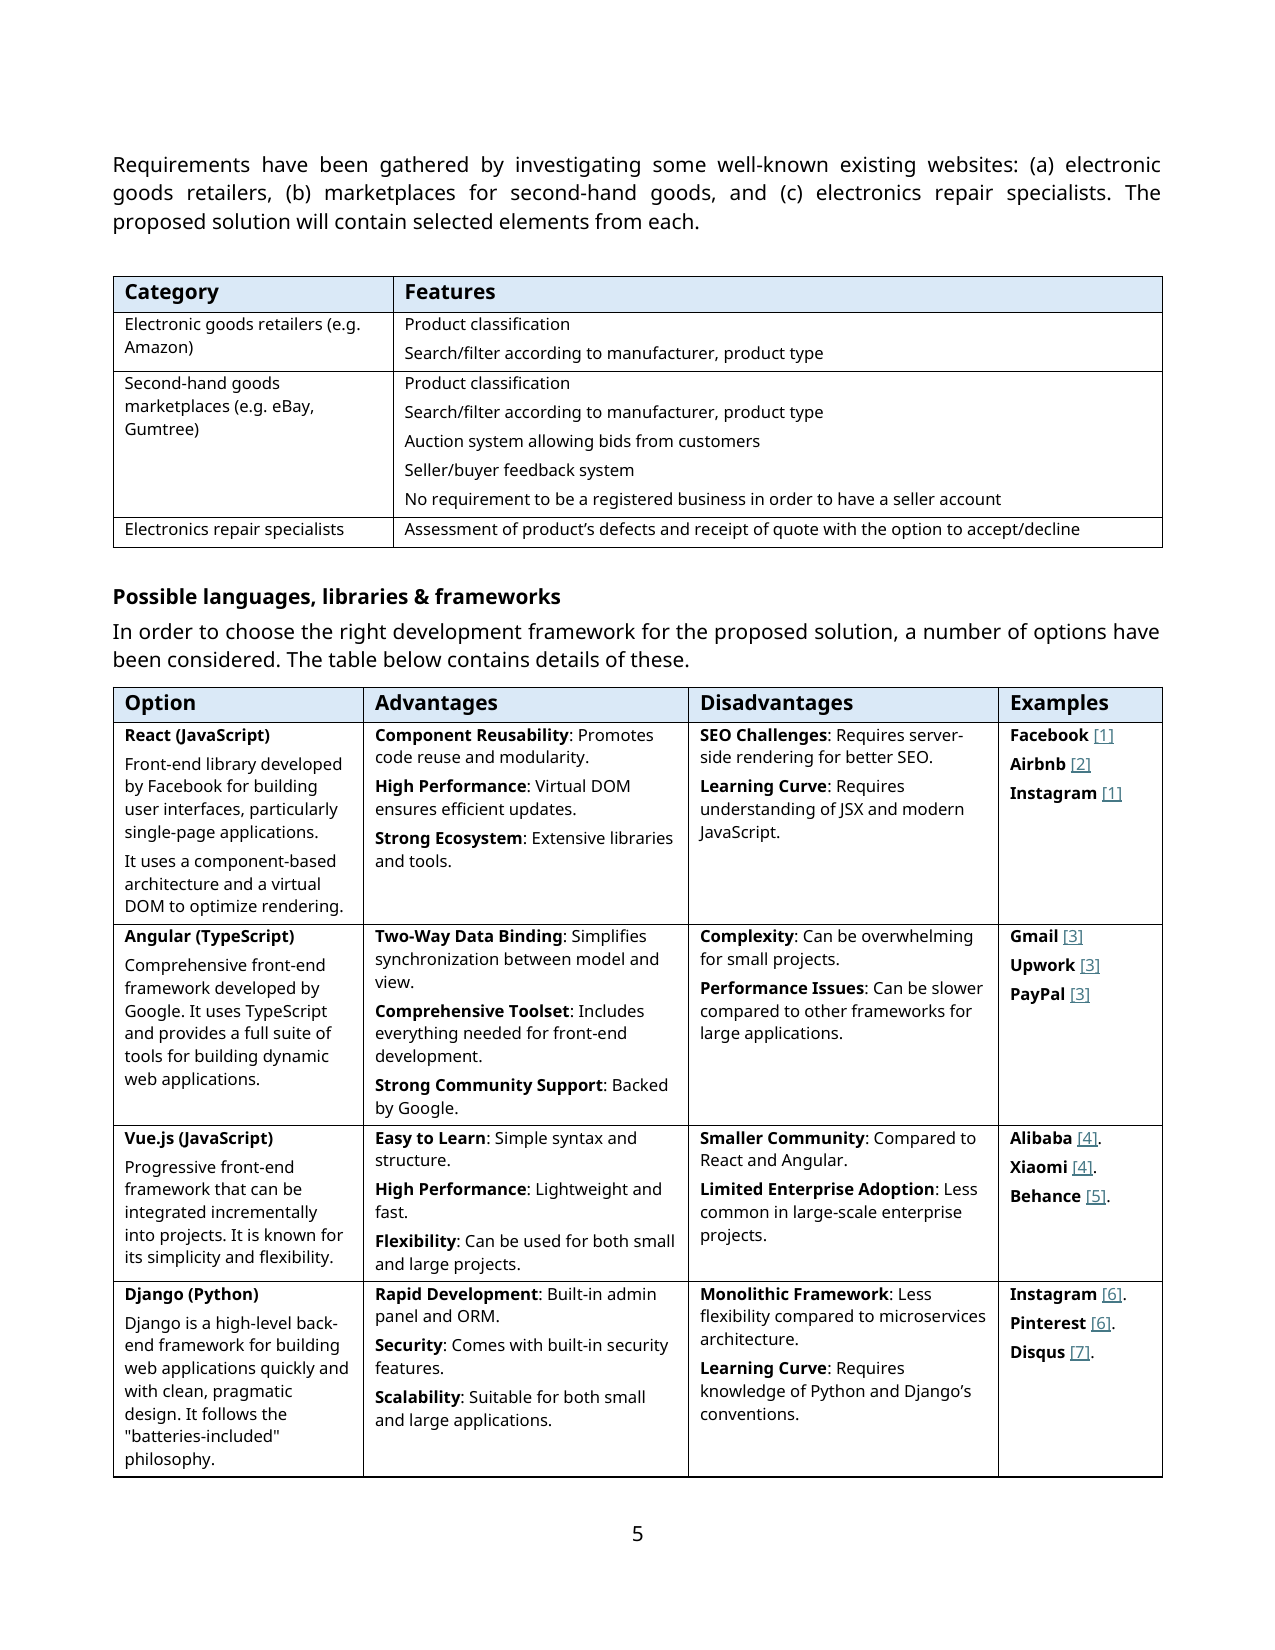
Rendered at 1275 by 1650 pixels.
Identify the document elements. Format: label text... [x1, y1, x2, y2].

table_cell Assessment of product’s defects and receipt of quote with the option to accept/decline [394, 518, 1162, 547]
table_header Disadvantages [689, 688, 998, 722]
table_cell Electronics repair specialists [114, 518, 393, 547]
table_cell Electronic goods retailers (e.g. Amazon) [114, 313, 393, 371]
table_cell Product classification Search/filter according to manufacturer, product type [394, 313, 1162, 371]
table_header Advantages [364, 688, 688, 722]
table_header Category [114, 277, 393, 312]
table_cell Complexity: Can be overwhelming for small projects. Performance Issues: Can be slower compared to other frameworks for large applications. [689, 925, 998, 1125]
table_cell Rapid Development: Built-in admin panel and ORM. Security: Comes with built-in security features. Scalability: Suitable for both small and large applications. [364, 1282, 688, 1476]
table_cell Vue.js (JavaScript) Progressive front-end framework that can be integrated incrementally into projects. It is known for its simplicity and flexibility. [114, 1126, 363, 1281]
table_cell Product classification Search/filter according to manufacturer, product type Auction system allowing bids from customers Seller/buyer feedback system No requirement to be a registered business in order to have a seller account [394, 372, 1162, 517]
table_cell Monolithic Framework: Less flexibility compared to microservices architecture. Learning Curve: Requires knowledge of Python and Django’s conventions. [689, 1282, 998, 1476]
table_cell Instagram [6]. Pinterest [6]. Disqus [7]. [999, 1282, 1162, 1476]
table_cell Smaller Community: Compared to React and Angular. Limited Enterprise Adoption: Less common in large-scale enterprise projects. [689, 1126, 998, 1281]
table_cell Alibaba [4]. Xiaomi [4]. Behance [5]. [999, 1126, 1162, 1281]
table_header Option [114, 688, 363, 722]
table_cell Second-hand goods marketplaces (e.g. eBay, Gumtree) [114, 372, 393, 517]
table_cell Component Reusability: Promotes code reuse and modularity. High Performance: Virtual DOM ensures efficient updates. Strong Ecosystem: Extensive libraries and tools. [364, 723, 688, 924]
table_cell Facebook [1] Airbnb [2] Instagram [1] [999, 723, 1162, 924]
text Possible languages, libraries & frameworks [112, 582, 1162, 611]
table_cell Angular (TypeScript) Comprehensive front-end framework developed by Google. It uses TypeScript and provides a full suite of tools for building dynamic web applications. [114, 925, 363, 1125]
table_header Examples [999, 688, 1162, 722]
table_cell Easy to Learn: Simple syntax and structure. High Performance: Lightweight and fast. Flexibility: Can be used for both small and large projects. [364, 1126, 688, 1281]
table_cell Two-Way Data Binding: Simplifies synchronization between model and view. Comprehensive Toolset: Includes everything needed for front-end development. Strong Community Support: Backed by Google. [364, 925, 688, 1125]
table_cell Gmail [3] Upwork [3] PayPal [3] [999, 925, 1162, 1125]
text Requirements have been gathered by investigating some well-known existing websites: (a) electronic goods retailers, (b) marketplaces for second-hand goods, and (c) electronics repair specialists. The proposed solution will contain selected elements from each. [112, 150, 1162, 235]
table_cell React (JavaScript) Front-end library developed by Facebook for building user interfaces, particularly single-page applications. It uses a component-based architecture and a virtual DOM to optimize rendering. [114, 723, 363, 924]
text In order to choose the right development framework for the proposed solution, a number of options have been considered. The table below contains details of these. [112, 617, 1162, 674]
table_header Features [394, 277, 1162, 312]
table_cell SEO Challenges: Requires server-side rendering for better SEO. Learning Curve: Requires understanding of JSX and modern JavaScript. [689, 723, 998, 924]
table_cell Django (Python) Django is a high-level back-end framework for building web applications quickly and with clean, pragmatic design. It follows the "batteries-included" philosophy. [114, 1282, 363, 1476]
